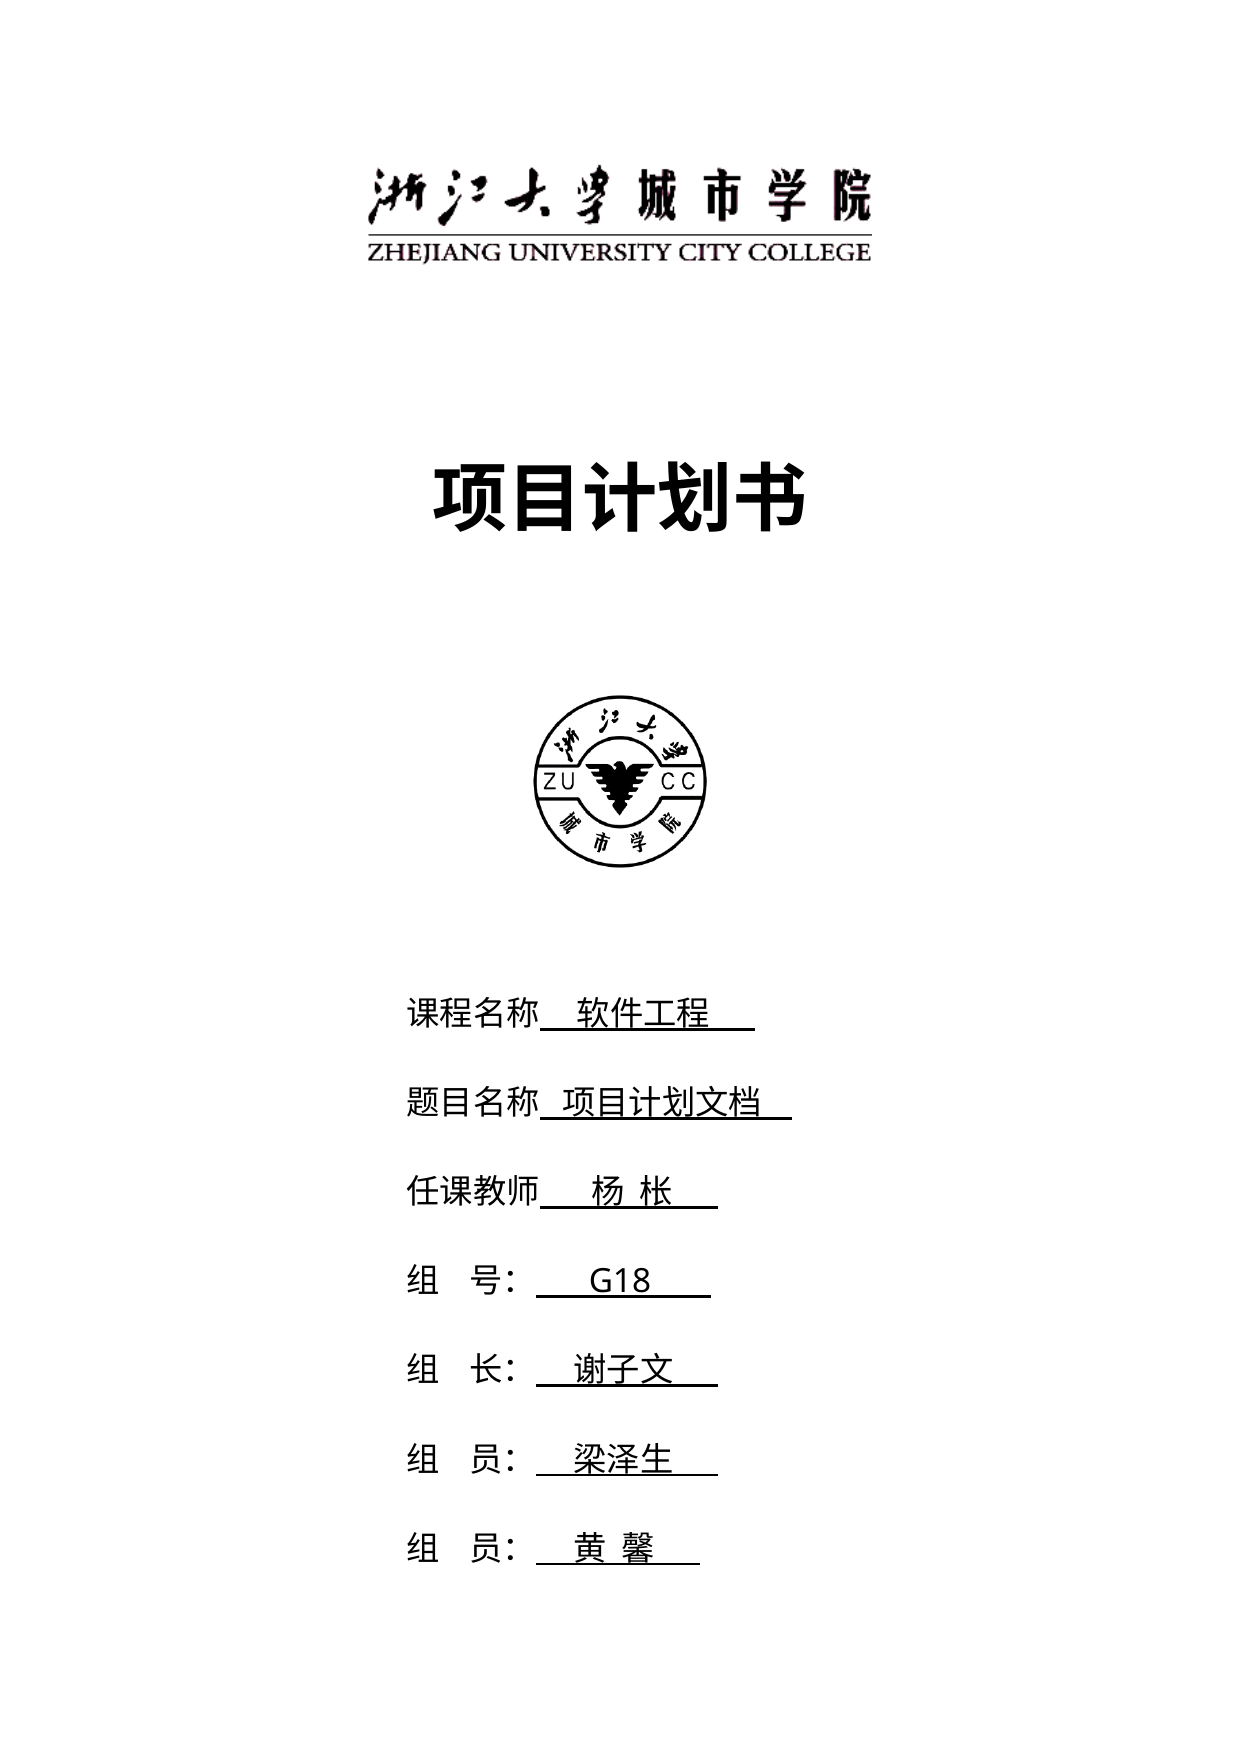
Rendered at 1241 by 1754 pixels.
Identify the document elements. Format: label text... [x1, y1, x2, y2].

text 组 号： G18 [406, 1246, 1053, 1311]
text 题目名称 项目计划文档 [206, 1068, 1053, 1133]
text 课程名称 软件工程 [362, 978, 1053, 1043]
text 组 员： 梁泽生 [362, 1424, 1053, 1489]
picture [528, 689, 712, 872]
text 任课教师 杨 枨 [362, 1157, 1053, 1222]
text 组 员： 黄 馨 [362, 1513, 1053, 1578]
text 组 长： 谢子文 [362, 1335, 1053, 1400]
text 项目计划书 [187, 427, 1053, 557]
